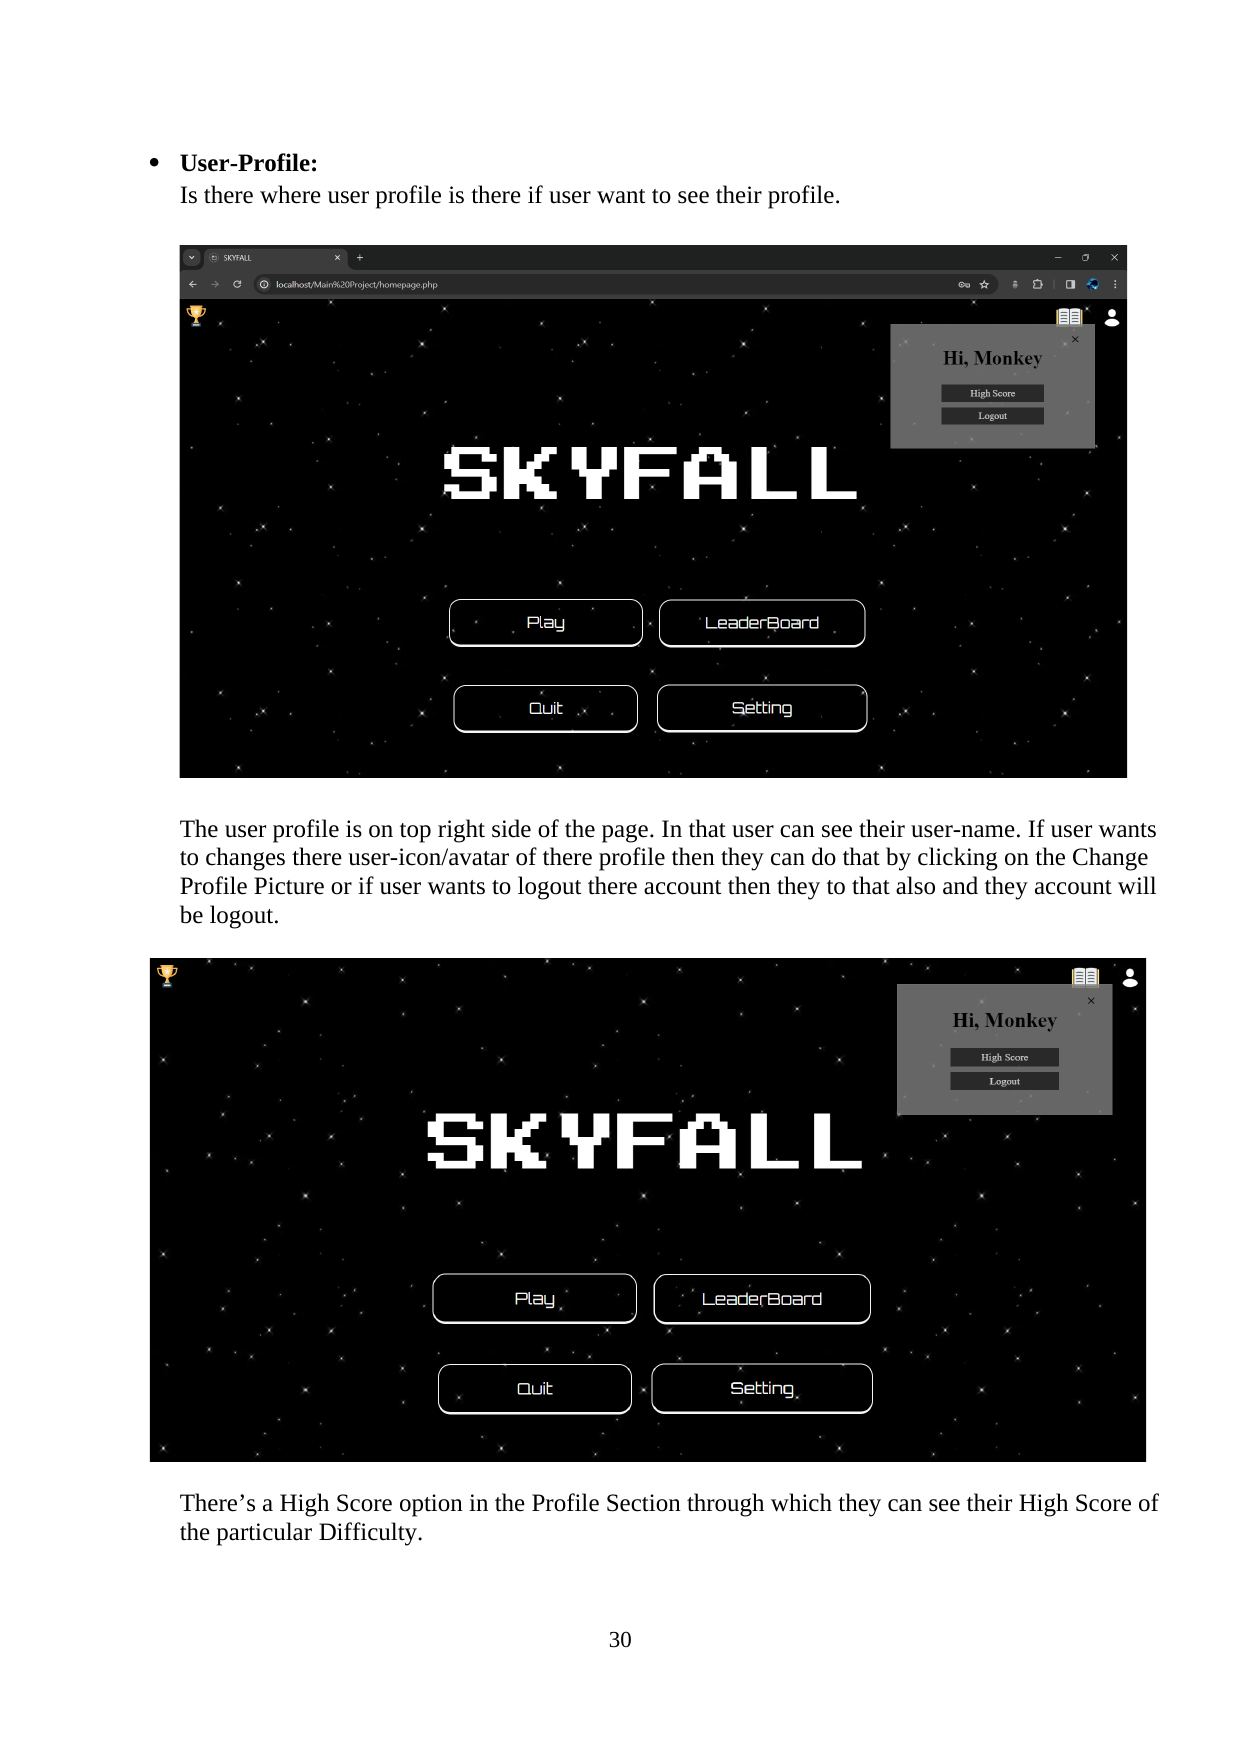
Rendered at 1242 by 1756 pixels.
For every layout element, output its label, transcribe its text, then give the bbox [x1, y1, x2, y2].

picture [179, 245, 1128, 778]
subtitle User-Profile: [150, 148, 1179, 177]
text Is there where user profile is there if user want to see their profile. [179, 180, 1179, 209]
text There’s a High Score option in the Profile Section through which they can see their High Score of the particular Difficulty. [179, 1488, 1161, 1546]
text The user profile is on top right side of the page. In that user can see their user-name. If user wants to changes there user-icon/avatar of there profile then they can do that by clicking on the Change Profile Picture or if user wants to logout there account then they to that also and they account will be logout. [179, 814, 1159, 929]
picture [149, 958, 1147, 1462]
